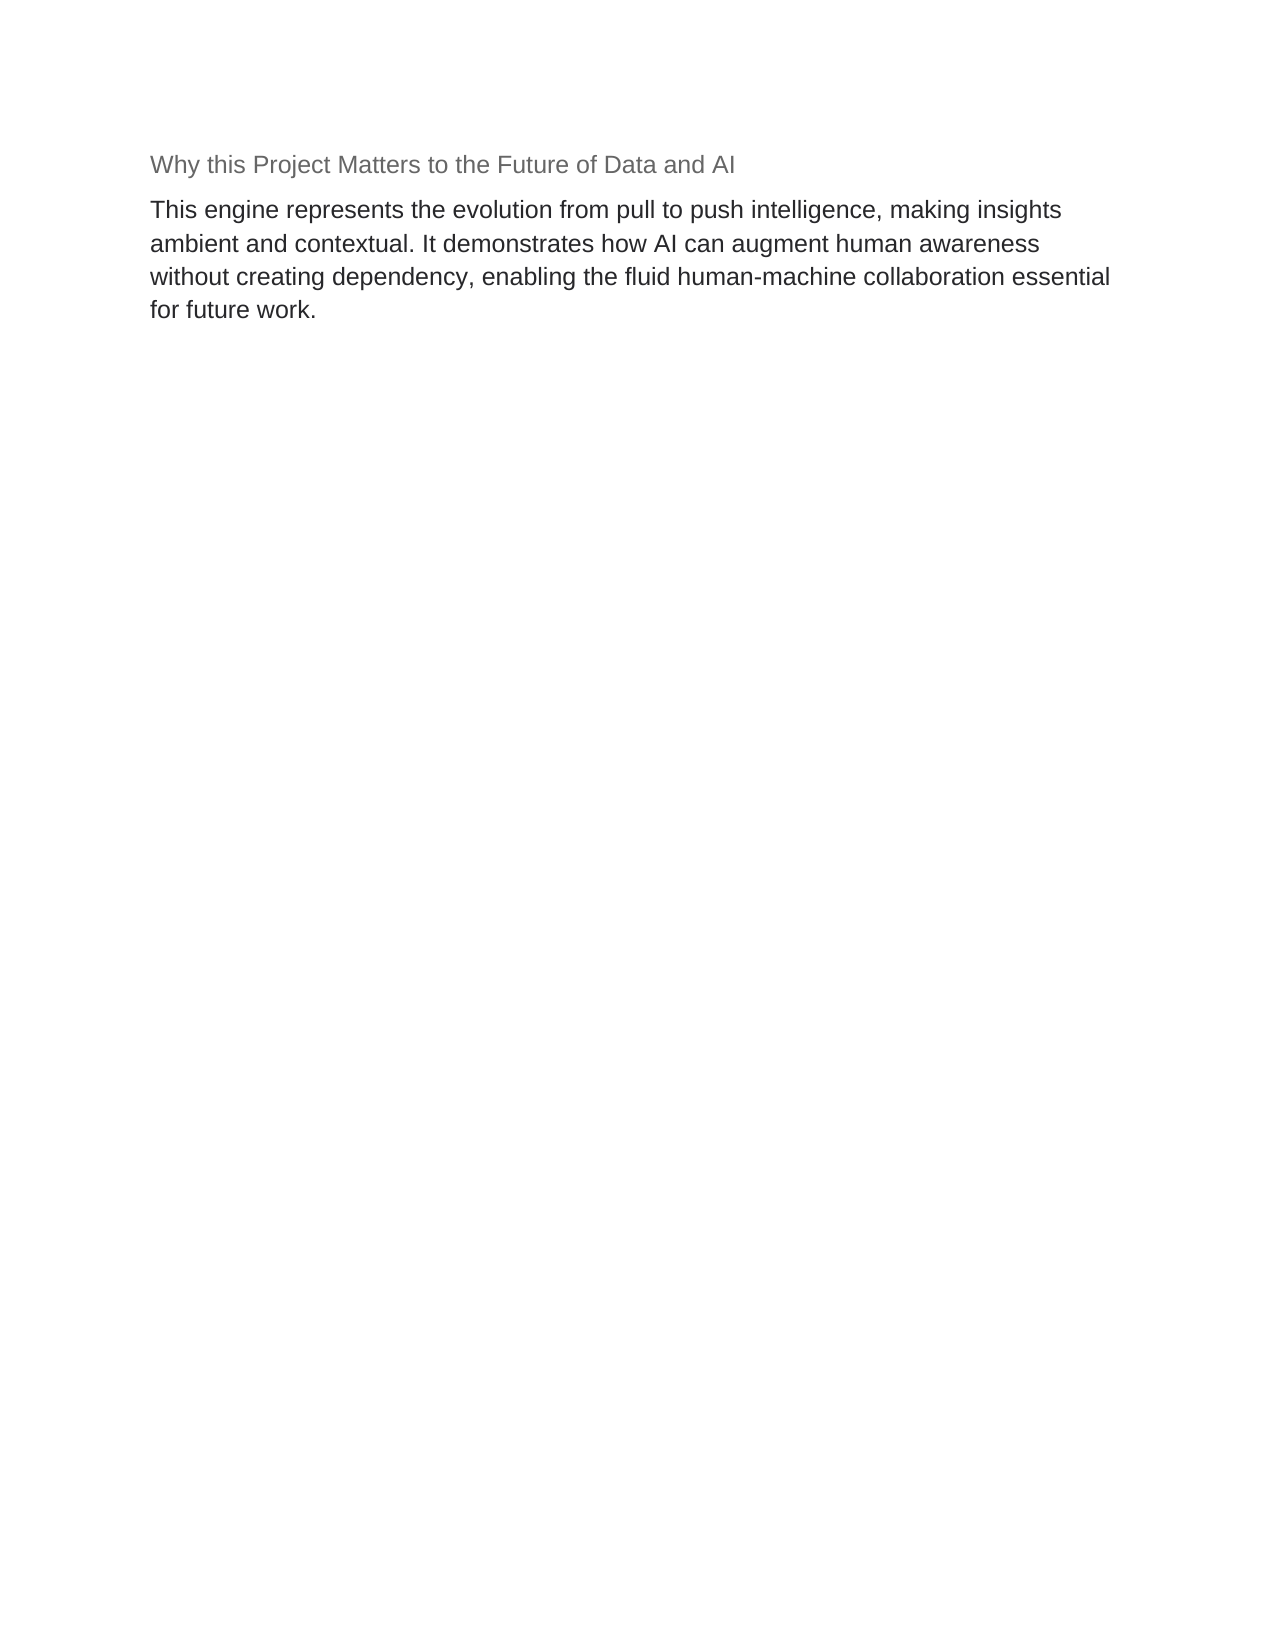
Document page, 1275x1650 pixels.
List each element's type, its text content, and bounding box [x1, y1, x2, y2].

subtitle Why this Project Matters to the Future of Data and AI [150, 150, 1125, 179]
text This engine represents the evolution from pull to push intelligence, making insights ambient and contextual. It demonstrates how AI can augment human awareness without creating dependency, enabling the fluid human-machine collaboration essential for future work. [150, 196, 1125, 323]
